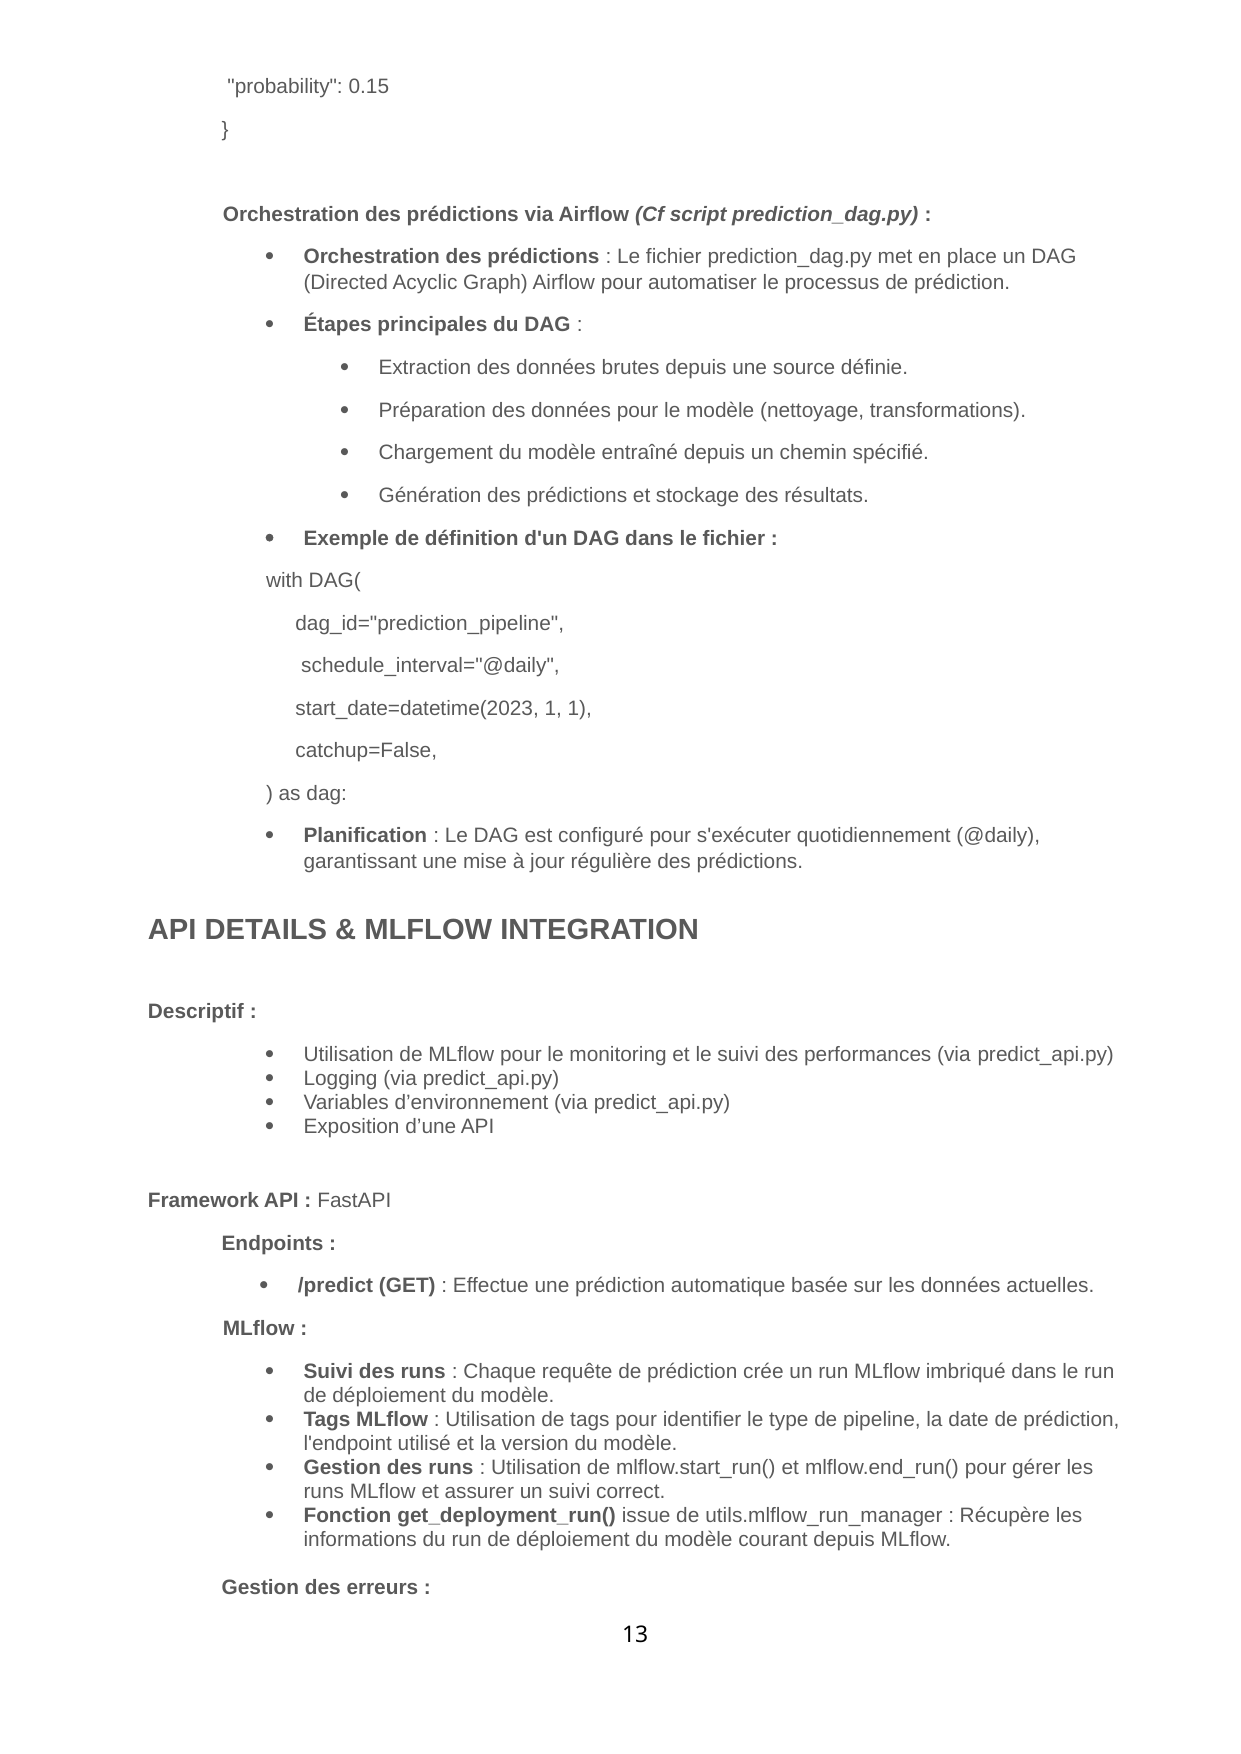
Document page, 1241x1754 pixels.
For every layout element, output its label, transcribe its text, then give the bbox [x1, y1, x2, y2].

text MLflow : [223, 1316, 1122, 1340]
subtitle API DETAILS & MLFLOW INTEGRATION [148, 912, 1122, 946]
list Utilisation de MLflow pour le monitoring et le suivi des performances (via predict_api.py) [266, 1042, 1122, 1066]
text Orchestration des prédictions via Airflow (Cf script prediction_dag.py) : [223, 201, 1122, 225]
list Fonction get_deployment_run() issue de utils.mlflow_run_manager : Récupère les informations du run de déploiement du modèle courant depuis MLflow. [266, 1502, 1122, 1551]
list Tags MLflow : Utilisation de tags pour identifier le type de pipeline, la date de prédiction, l'endpoint utilisé et la version du modèle. [266, 1406, 1122, 1454]
list Chargement du modèle entraîné depuis un chemin spécifié. [341, 440, 1122, 464]
list Préparation des données pour le modèle (nettoyage, transformations). [341, 397, 1122, 422]
text with DAG( [223, 568, 1122, 592]
text start_date=datetime(2023, 1, 1), [223, 695, 1122, 719]
list Gestion des runs : Utilisation de mlflow.start_run() et mlflow.end_run() pour gérer les runs MLflow et assurer un suivi correct. [266, 1454, 1122, 1502]
list Suivi des runs : Chaque requête de prédiction crée un run MLflow imbriqué dans le run de déploiement du modèle. [266, 1358, 1122, 1406]
list Exemple de définition d'un DAG dans le fichier : [266, 525, 1122, 549]
list Variables d’environnement (via predict_api.py) [266, 1090, 1122, 1114]
text Framework API : FastAPI [148, 1188, 1122, 1212]
list /predict (GET) : Effectue une prédiction automatique basée sur les données actuelles. [260, 1273, 1122, 1297]
text catchup=False, [223, 738, 1122, 762]
text } [148, 116, 1122, 140]
list Exposition d’une API [266, 1114, 1122, 1138]
list Planification : Le DAG est configuré pour s'exécuter quotidiennement (@daily), garantissant une mise à jour régulière des prédictions. [266, 823, 1122, 873]
list Extraction des données brutes depuis une source définie. [341, 355, 1122, 379]
list Étapes principales du DAG : [266, 312, 1122, 336]
text Gestion des erreurs : [221, 1574, 1122, 1598]
text schedule_interval="@daily", [223, 653, 1122, 677]
list Logging (via predict_api.py) [266, 1066, 1122, 1090]
text Descriptif : [148, 999, 1122, 1023]
text Endpoints : [148, 1231, 1122, 1255]
text ) as dag: [223, 780, 1122, 804]
text "probability": 0.15 [148, 74, 1122, 98]
list Orchestration des prédictions : Le fichier prediction_dag.py met en place un DAG (Directed Acyclic Graph) Airflow pour automatiser le processus de prédiction. [266, 244, 1122, 294]
text dag_id="prediction_pipeline", [223, 610, 1122, 634]
list Génération des prédictions et stockage des résultats. [341, 483, 1122, 507]
